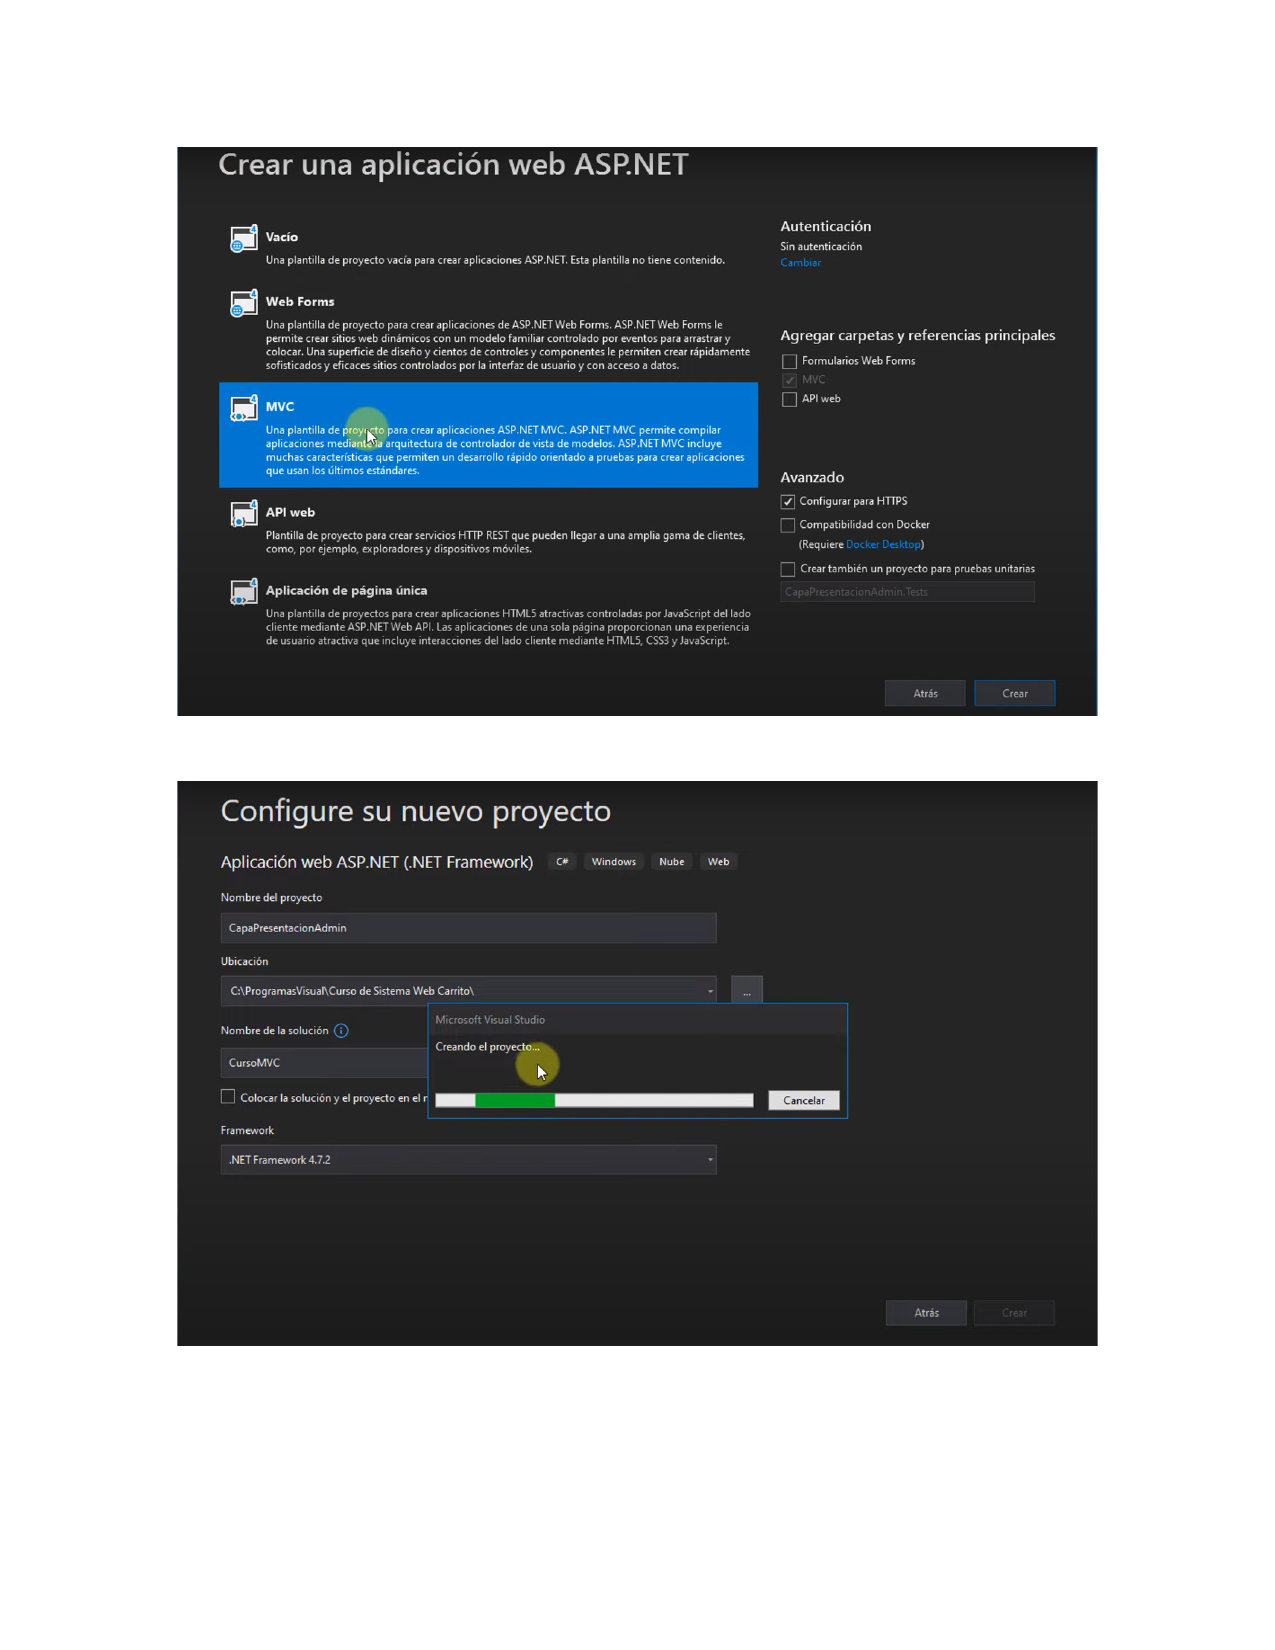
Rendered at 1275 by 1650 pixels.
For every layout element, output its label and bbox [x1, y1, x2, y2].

picture [177, 147, 1098, 716]
picture [177, 781, 1098, 1346]
